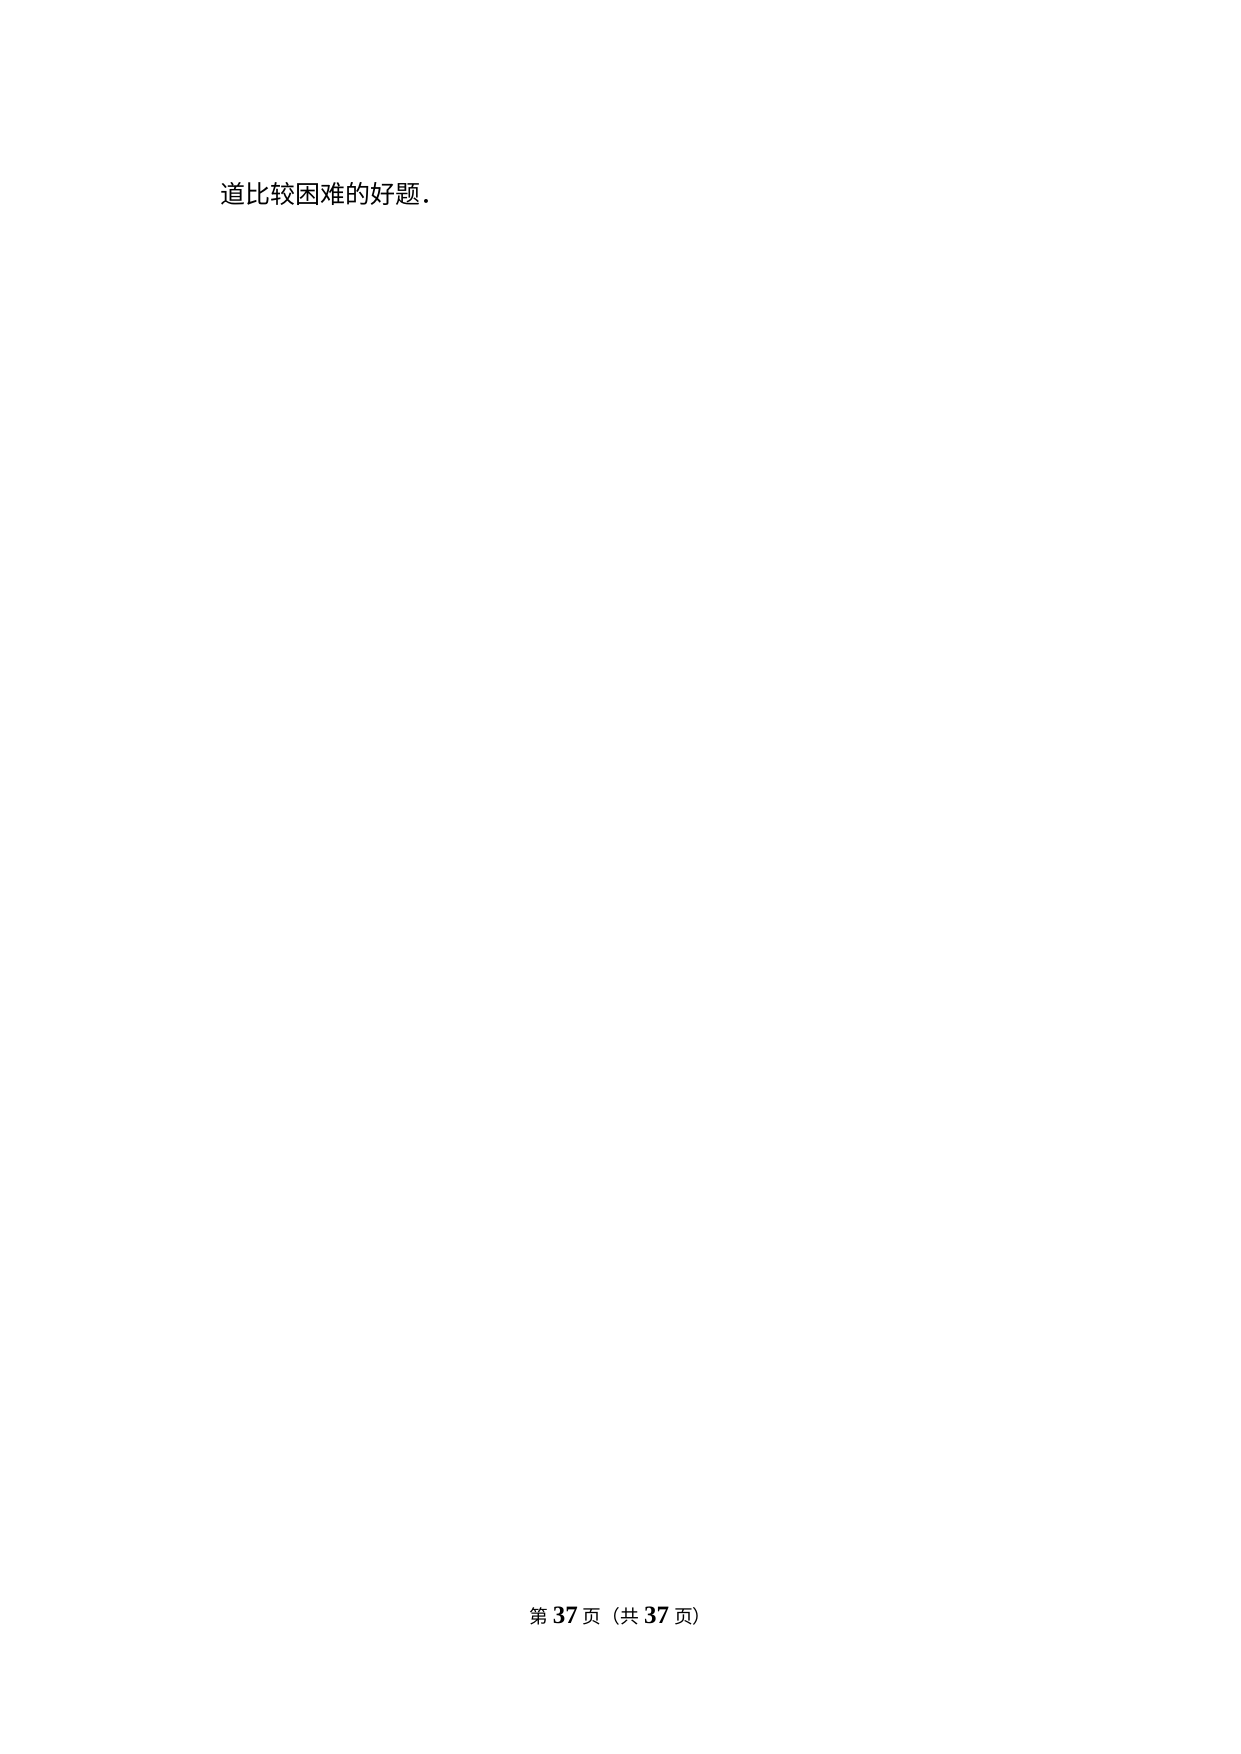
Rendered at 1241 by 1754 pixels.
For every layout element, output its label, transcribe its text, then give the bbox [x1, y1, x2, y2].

text 【点评】物理计算题中涉及n次过程重复出现的题目，往往需要不完全归纳的方法得出通项式，本题中雨滴的n次碰撞后的速度就是典型的例子．这是一道比较困难的好题． [187, 160, 1053, 225]
